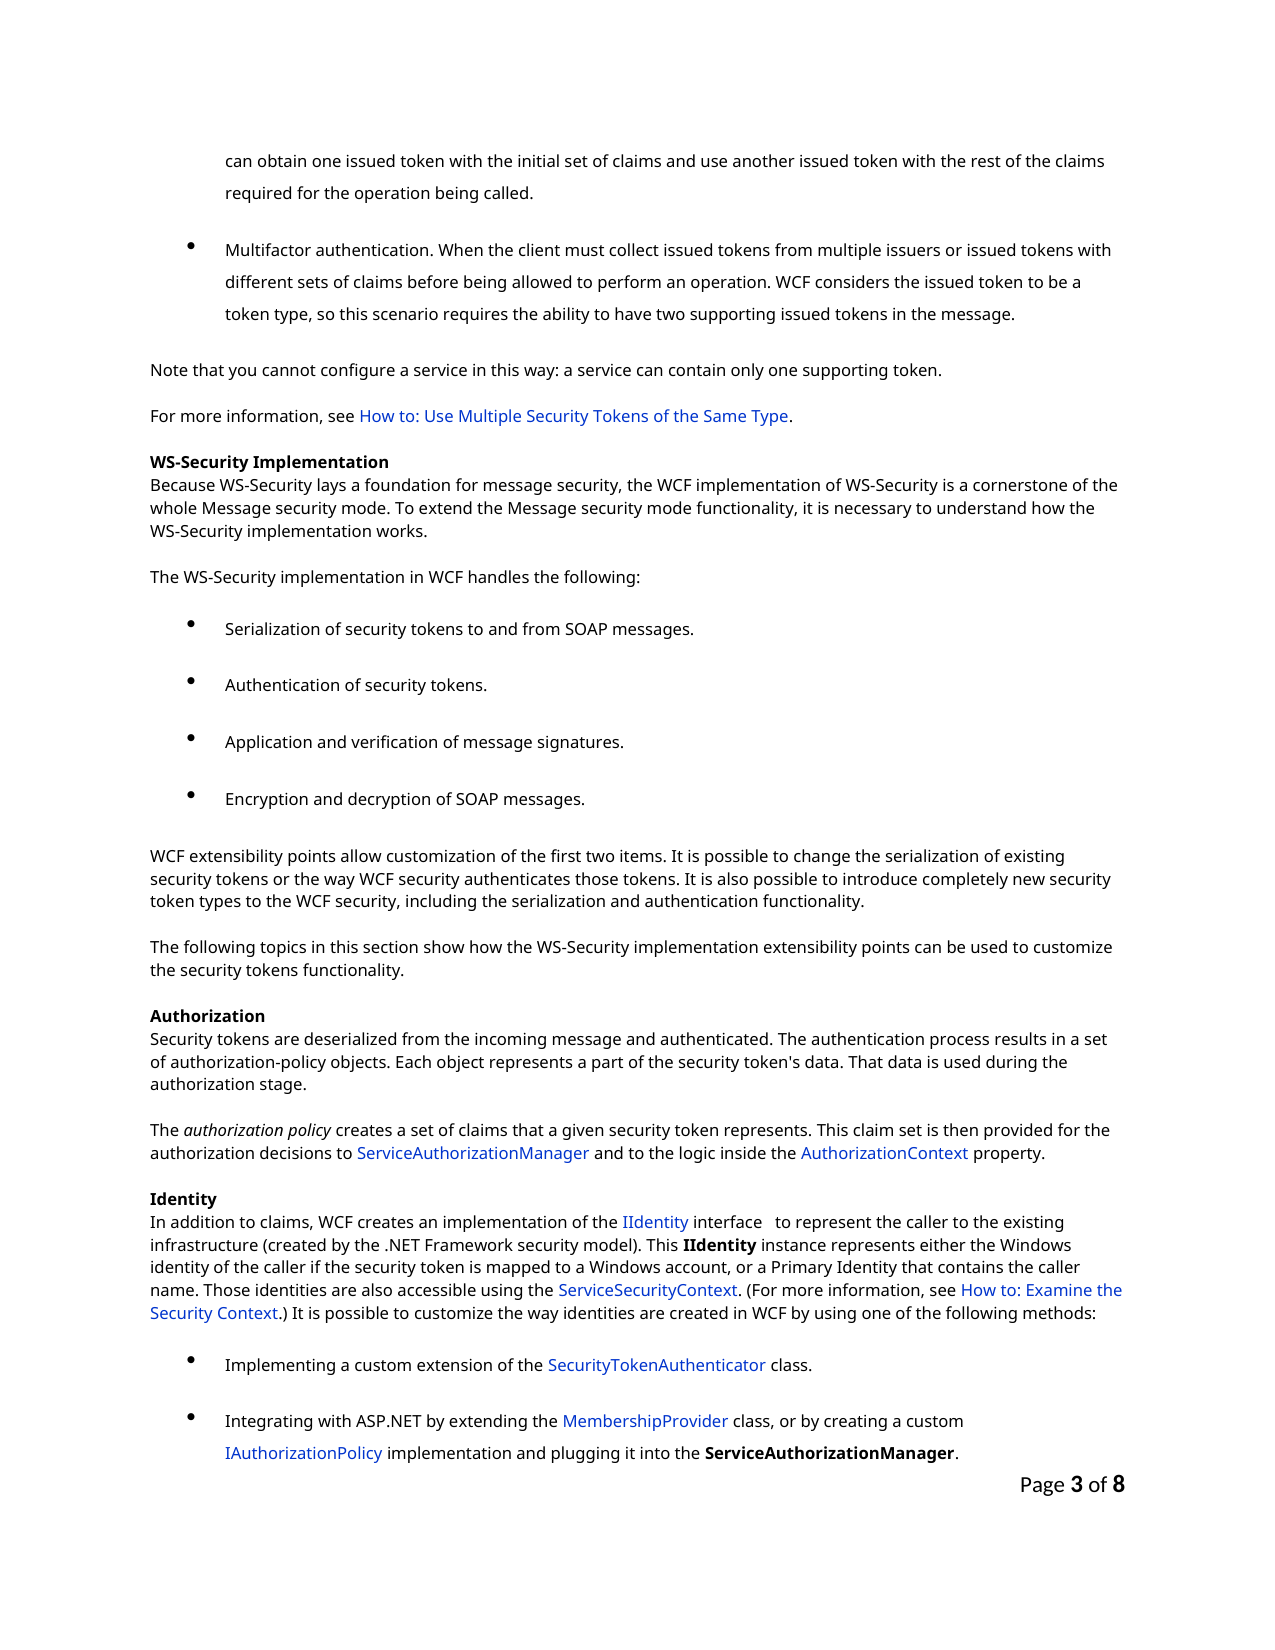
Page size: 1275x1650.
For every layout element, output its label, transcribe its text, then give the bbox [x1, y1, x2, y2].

text Identity [150, 1188, 1125, 1211]
text Security tokens are deserialized from the incoming message and authenticated. The authentication process results in a set of authorization-policy objects. Each object represents a part of the security token's data. That data is used during the authorization stage. [150, 1027, 1125, 1096]
text Note that you cannot configure a service in this way: a service can contain only one supporting token. [150, 359, 1125, 382]
text For more information, see How to: Use Multiple Security Tokens of the Same Type. [150, 405, 1125, 428]
list Multifactor authentication. When the client must collect issued tokens from multiple issuers or issued tokens with different sets of claims before being allowed to perform an operation. WCF considers the issued token to be a token type, so this scenario requires the ability to have two supporting issued tokens in the message. [187, 238, 1125, 325]
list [187, 150, 1125, 204]
text The following topics in this section show how the WS-Security implementation extensibility points can be used to customize the security tokens functionality. [150, 936, 1125, 981]
text The WS-Security implementation in WCF handles the following: [150, 565, 1125, 588]
text In addition to claims, WCF creates an implementation of the IIdentity interface to represent the caller to the existing infrastructure (created by the .NET Framework security model). This IIdentity instance represents either the Windows identity of the caller if the security token is mapped to a Windows account, or a Primary Identity that contains the caller name. Those identities are also accessible using the ServiceSecurityContext. (For more information, see How to: Examine the Security Context.) It is possible to customize the way identities are created in WCF by using one of the following methods: [150, 1211, 1125, 1324]
text WS-Security Implementation [150, 451, 1125, 474]
text Because WS-Security lays a foundation for message security, the WCF implementation of WS-Security is a cornerstone of the whole Message security mode. To extend the Message security mode functionality, it is necessary to understand how the WS-Security implementation works. [150, 474, 1125, 542]
list Integrating with ASP.NET by extending the MembershipProvider class, or by creating a custom IAuthorizationPolicy implementation and plugging it into the ServiceAuthorizationManager. [187, 1410, 1125, 1464]
list Application and verification of message signatures. [187, 731, 1125, 753]
list Serialization of security tokens to and from SOAP messages. [187, 617, 1125, 640]
text Authorization [150, 1005, 1125, 1027]
text WCF extensibility points allow customization of the first two items. It is possible to change the serialization of existing security tokens or the way WCF security authenticates those tokens. It is also possible to introduce completely new security token types to the WCF security, including the serialization and authentication functionality. [150, 844, 1125, 912]
text The authorization policy creates a set of claims that a given security token represents. This claim set is then provided for the authorization decisions to ServiceAuthorizationManager and to the logic inside the AuthorizationContext property. [150, 1119, 1125, 1164]
list Implementing a custom extension of the SecurityTokenAuthenticator class. [187, 1353, 1125, 1376]
list Encryption and decryption of SOAP messages. [187, 788, 1125, 810]
list Authentication of security tokens. [187, 674, 1125, 697]
